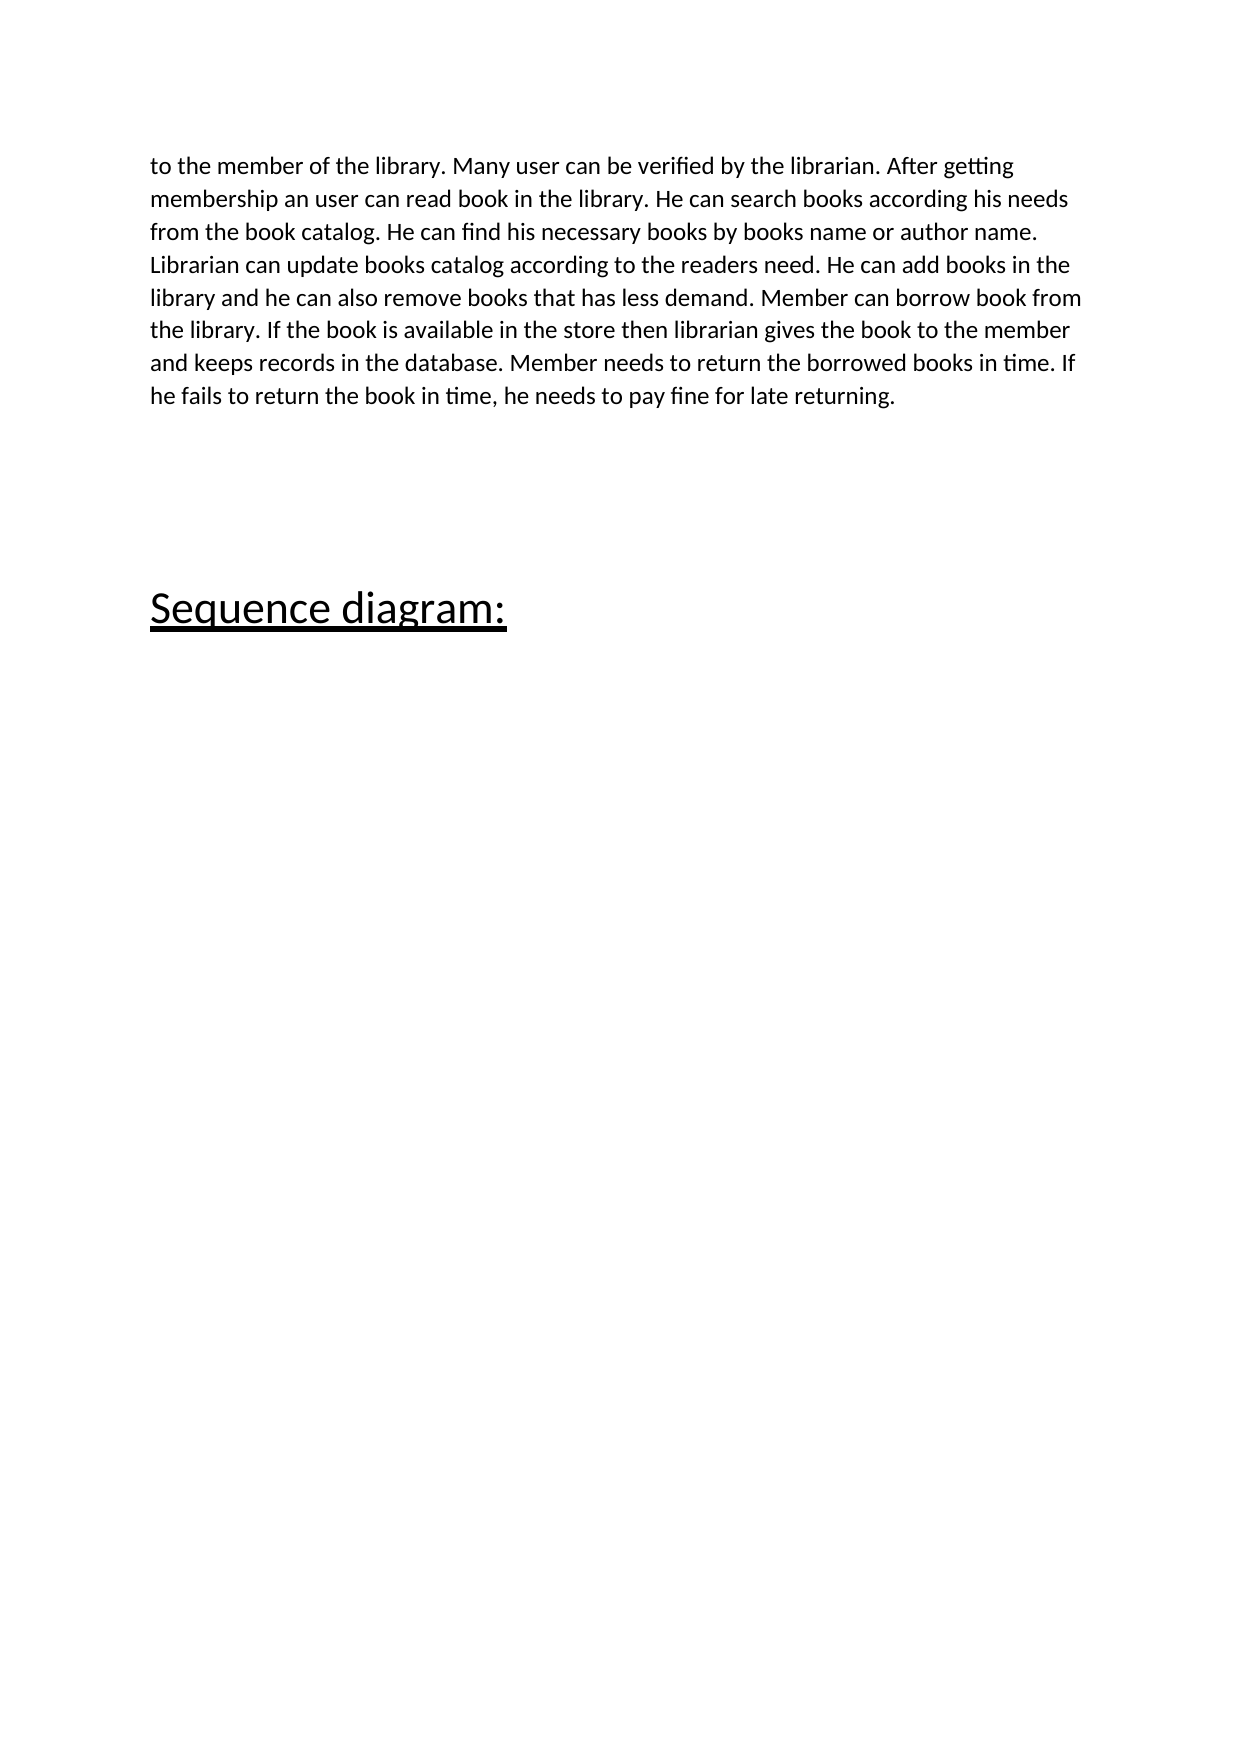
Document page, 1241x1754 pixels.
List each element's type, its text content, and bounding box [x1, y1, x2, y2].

text Sequence diagram: [150, 579, 1090, 635]
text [150, 150, 1090, 411]
